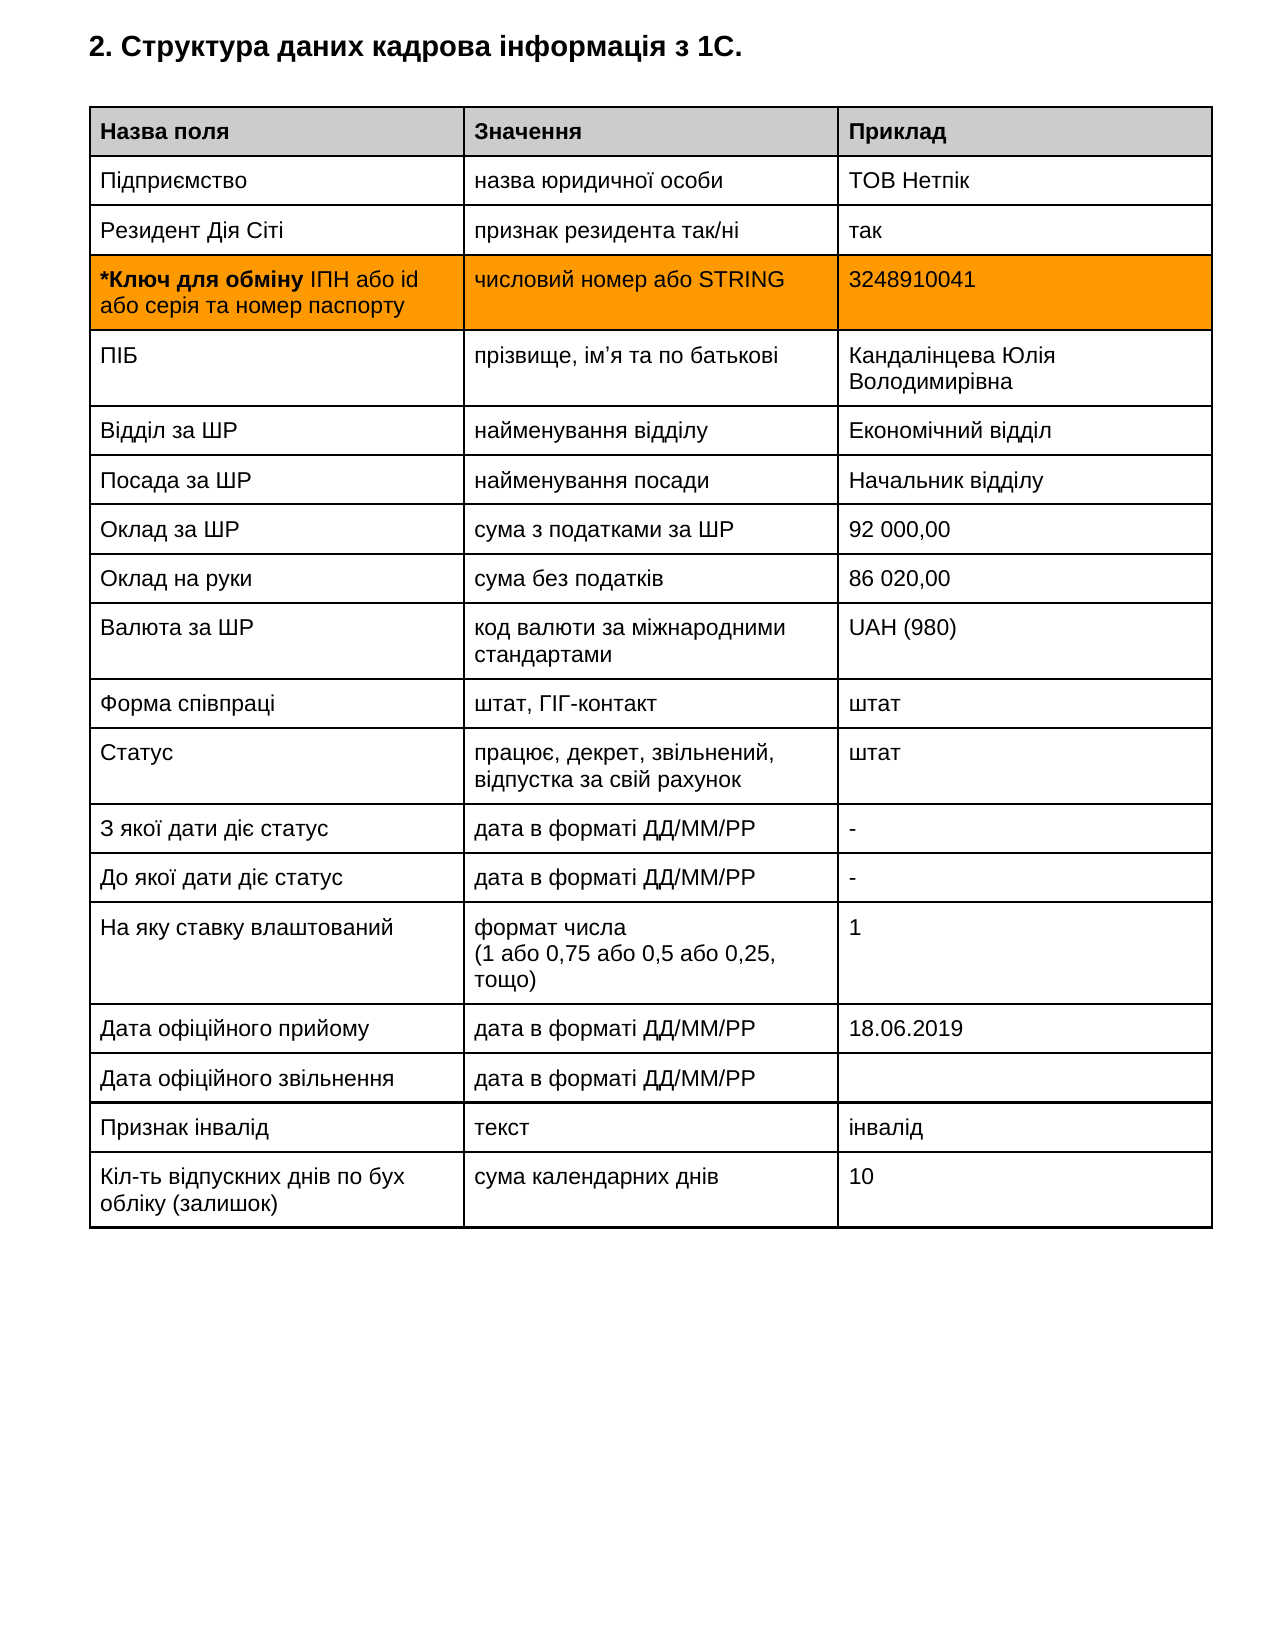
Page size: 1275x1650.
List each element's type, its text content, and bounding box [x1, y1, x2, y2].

table_cell штат [839, 680, 1211, 727]
table_cell Економічний відділ [839, 407, 1211, 454]
table_cell дата в форматі ДД/ММ/РР [465, 1054, 837, 1101]
table_cell Відділ за ШР [91, 407, 463, 454]
table_cell сума без податків [465, 555, 837, 602]
table_cell інвалід [839, 1104, 1211, 1151]
table_cell Валюта за ШР [91, 604, 463, 677]
subtitle 2. Структура даних кадрова інформація з 1С. [88, 29, 1211, 63]
table_cell Форма співпраці [91, 680, 463, 727]
table_header Значення [465, 108, 837, 155]
table_header Назва поля [91, 108, 463, 155]
table_cell працює, декрет, звільнений, відпустка за свій рахунок [465, 729, 837, 802]
table_cell UAH (980) [839, 604, 1211, 677]
table_cell Дата офіційного прийому [91, 1005, 463, 1052]
table_cell 10 [839, 1153, 1211, 1226]
table_cell На яку ставку влаштований [91, 903, 463, 1003]
table_cell так [839, 206, 1211, 253]
table_cell ПІБ [91, 331, 463, 405]
table_cell З якої дати діє статус [91, 805, 463, 852]
table_cell Підприємство [91, 157, 463, 204]
table_cell Дата офіційного звільнення [91, 1054, 463, 1101]
table_cell дата в форматі ДД/ММ/РР [465, 1005, 837, 1052]
table_cell ТОВ Нетпік [839, 157, 1211, 204]
table_cell назва юридичної особи [465, 157, 837, 204]
table_cell Признак інвалід [91, 1104, 463, 1151]
table_cell Оклад за ШР [91, 505, 463, 553]
table_cell найменування відділу [465, 407, 837, 454]
table_cell Статус [91, 729, 463, 802]
table_cell формат числа (1 або 0,75 або 0,5 або 0,25, тощо) [465, 903, 837, 1003]
table_cell прізвище, імʼя та по батькові [465, 331, 837, 405]
table_cell код валюти за міжнародними стандартами [465, 604, 837, 677]
table_cell - [839, 854, 1211, 901]
table_cell 3248910041 [839, 256, 1211, 329]
table_header Приклад [839, 108, 1211, 155]
table_cell штат, ГІГ-контакт [465, 680, 837, 727]
table_cell [839, 1054, 1211, 1101]
table_cell числовий номер або STRING [465, 256, 837, 329]
table_cell Резидент Дія Сіті [91, 206, 463, 253]
table_cell До якої дати діє статус [91, 854, 463, 901]
table_cell 1 [839, 903, 1211, 1003]
table_cell - [839, 805, 1211, 852]
table_cell Посада за ШР [91, 456, 463, 503]
table_cell дата в форматі ДД/ММ/РР [465, 854, 837, 901]
table_cell сума календарних днів [465, 1153, 837, 1226]
table_cell признак резидента так/ні [465, 206, 837, 253]
table_cell *Ключ для обміну ІПН або id або серія та номер паспорту [91, 256, 463, 329]
table_cell Кіл-ть відпускних днів по бух обліку (залишок) [91, 1153, 463, 1226]
table_cell Кандалінцева Юлія Володимирівна [839, 331, 1211, 405]
table_cell 92 000,00 [839, 505, 1211, 553]
table_cell 18.06.2019 [839, 1005, 1211, 1052]
table_cell текст [465, 1104, 837, 1151]
table_cell штат [839, 729, 1211, 802]
table_cell сума з податками за ШР [465, 505, 837, 553]
table_cell 86 020,00 [839, 555, 1211, 602]
table_cell Начальник відділу [839, 456, 1211, 503]
table_cell Оклад на руки [91, 555, 463, 602]
table_cell найменування посади [465, 456, 837, 503]
table_cell дата в форматі ДД/ММ/РР [465, 805, 837, 852]
